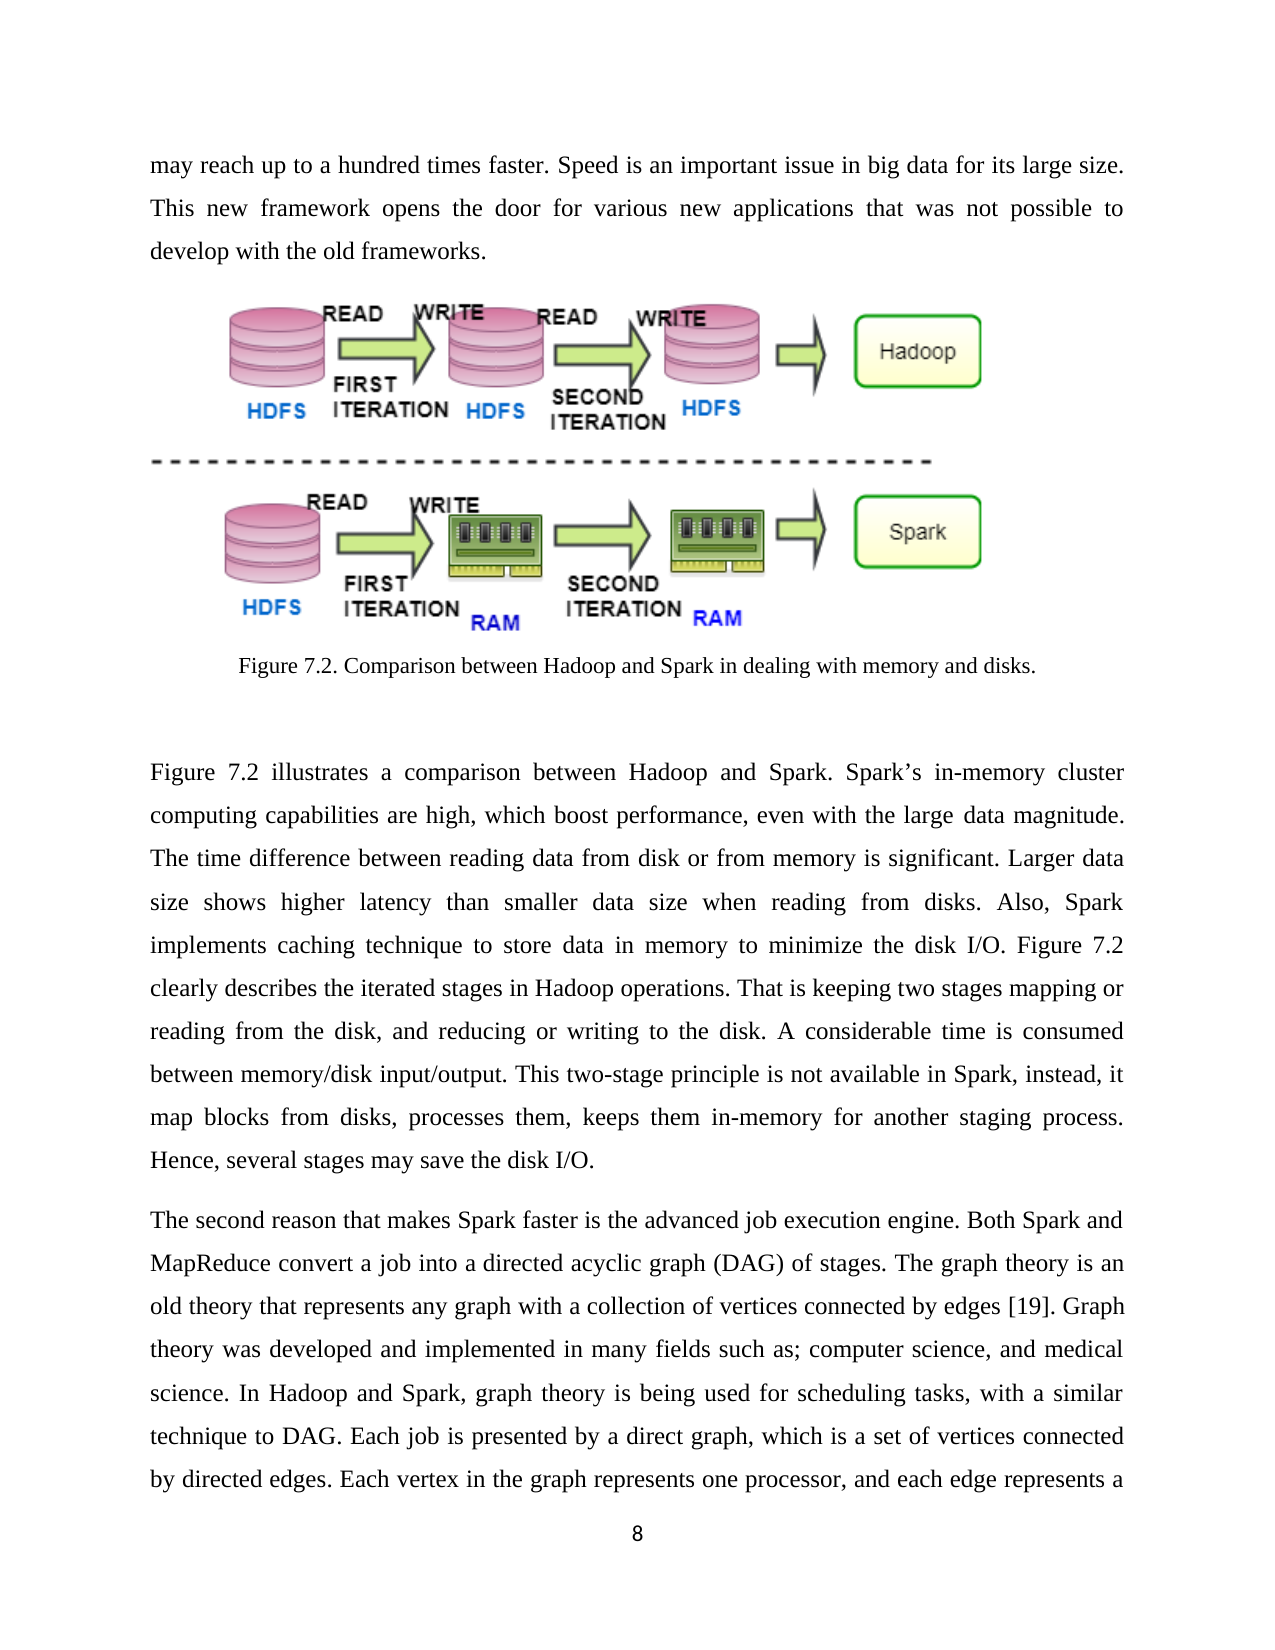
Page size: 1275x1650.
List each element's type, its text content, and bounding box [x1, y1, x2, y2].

text Figure 7.2 illustrates a comparison between Hadoop and Spark. Spark’s in-memory cluster computing capabilities are high, which boost performance, even with the large data magnitude. The time difference between reading data from disk or from memory is significant. Larger data size shows higher latency than smaller data size when reading from disks. Also, Spark implements caching technique to store data in memory to minimize the disk I/O. Figure 7.2 clearly describes the iterated stages in Hadoop operations. That is keeping two stages mapping or reading from the disk, and reducing or writing to the disk. A considerable time is consumed between memory/disk input/output. This two-stage principle is not available in Spark, instead, it map blocks from disks, processes them, keeps them in-memory for another staging process. Hence, several stages may save the disk I/O. [150, 757, 1125, 1174]
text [150, 1205, 1125, 1493]
picture [150, 296, 982, 634]
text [150, 150, 1125, 265]
text Figure 7.2. Comparison between Hadoop and Spark in dealing with memory and disks. [150, 652, 1125, 679]
